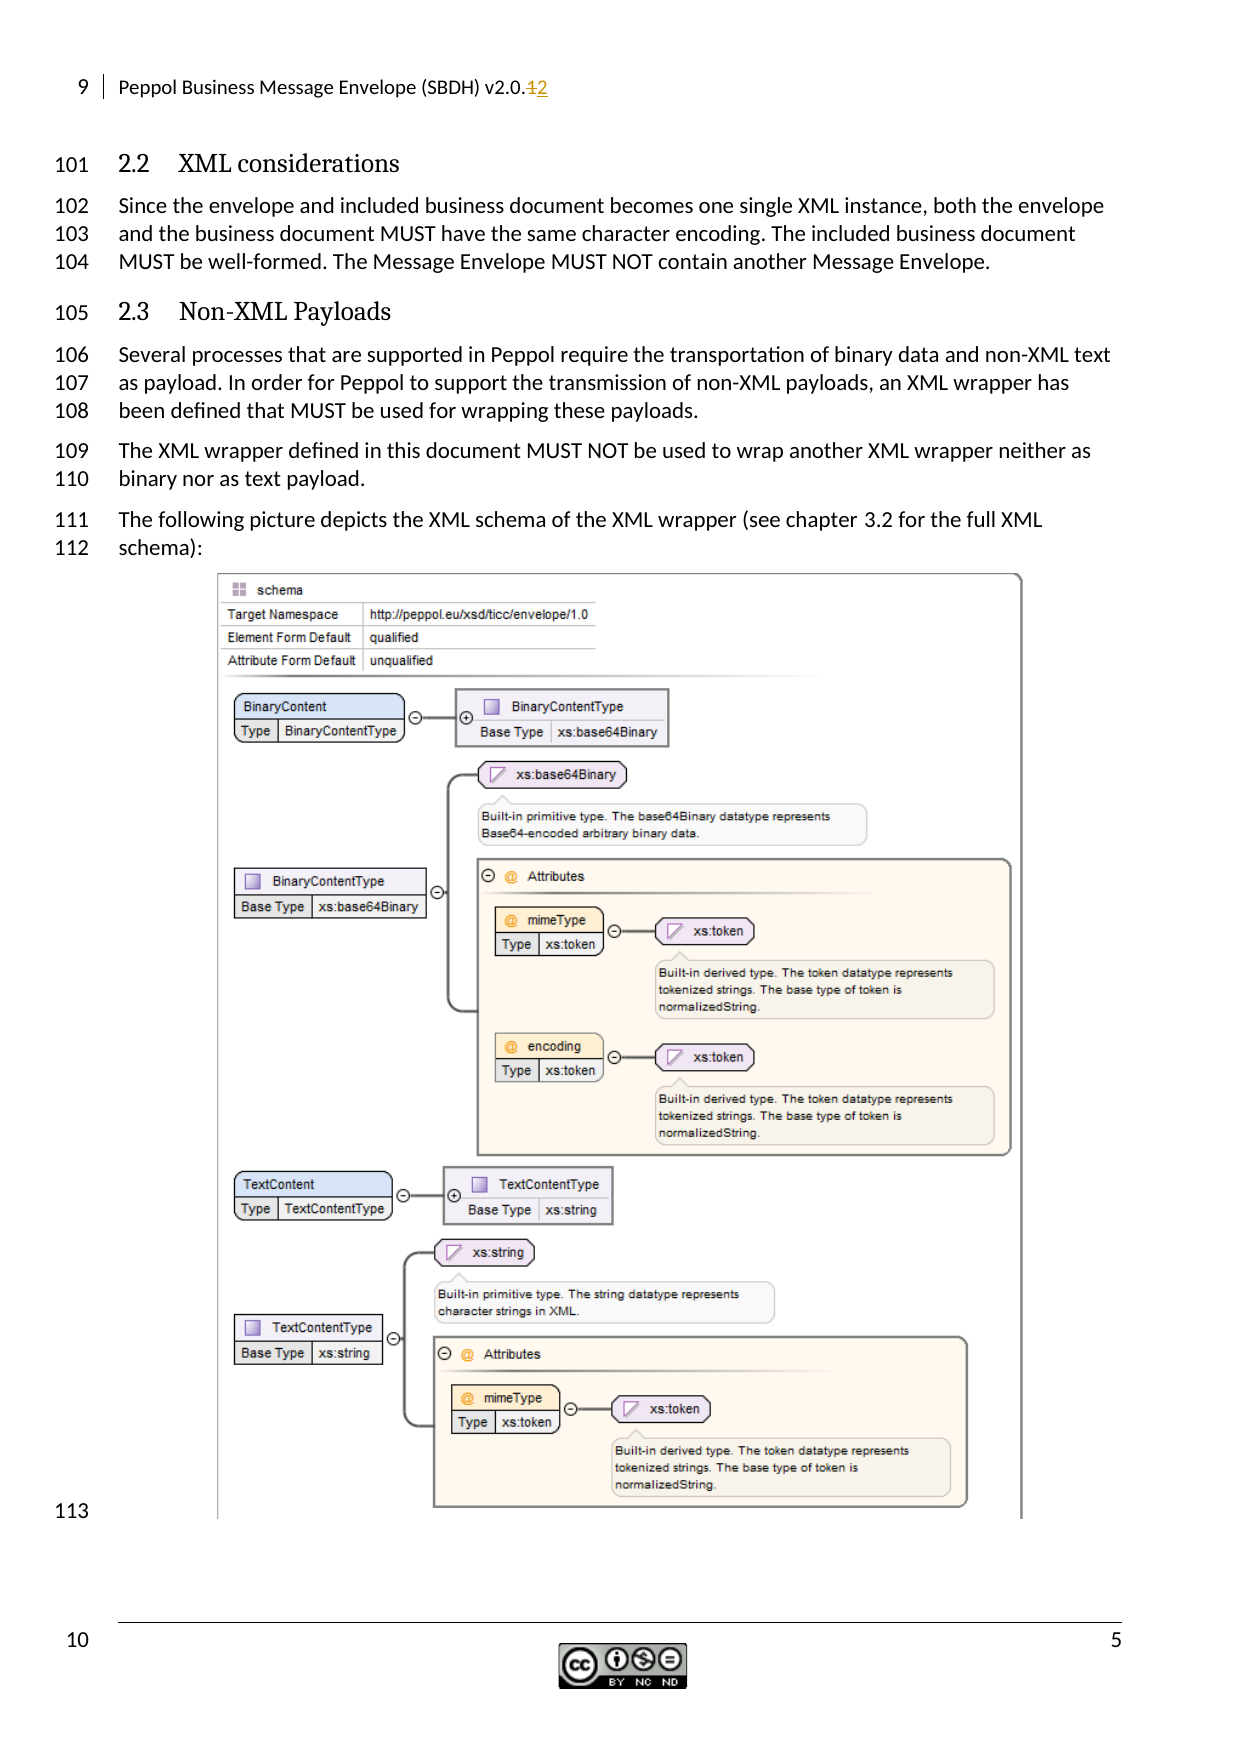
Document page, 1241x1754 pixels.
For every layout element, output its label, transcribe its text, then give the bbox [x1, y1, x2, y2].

text Several processes that are supported in Peppol require the transportation of binary data and non-XML text as payload. In order for Peppol to support the transmission of non-XML payloads, an XML wrapper has been defined that MUST be used for wrapping these payloads. [118, 340, 1122, 424]
text The following picture depicts the XML schema of the XML wrapper (see chapter 3.2 for the full XML schema): [118, 505, 1122, 561]
subtitle Non-XML Payloads [118, 296, 1122, 327]
picture [217, 573, 1024, 1519]
picture [558, 1643, 688, 1689]
text The XML wrapper defined in this document MUST NOT be used to wrap another XML wrapper neither as binary nor as text payload. [118, 436, 1122, 492]
subtitle XML considerations [118, 148, 1122, 179]
text Since the envelope and included business document becomes one single XML instance, both the envelope and the business document MUST have the same character encoding. The included business document MUST be well-formed. The Message Envelope MUST NOT contain another Message Envelope. [118, 191, 1122, 275]
